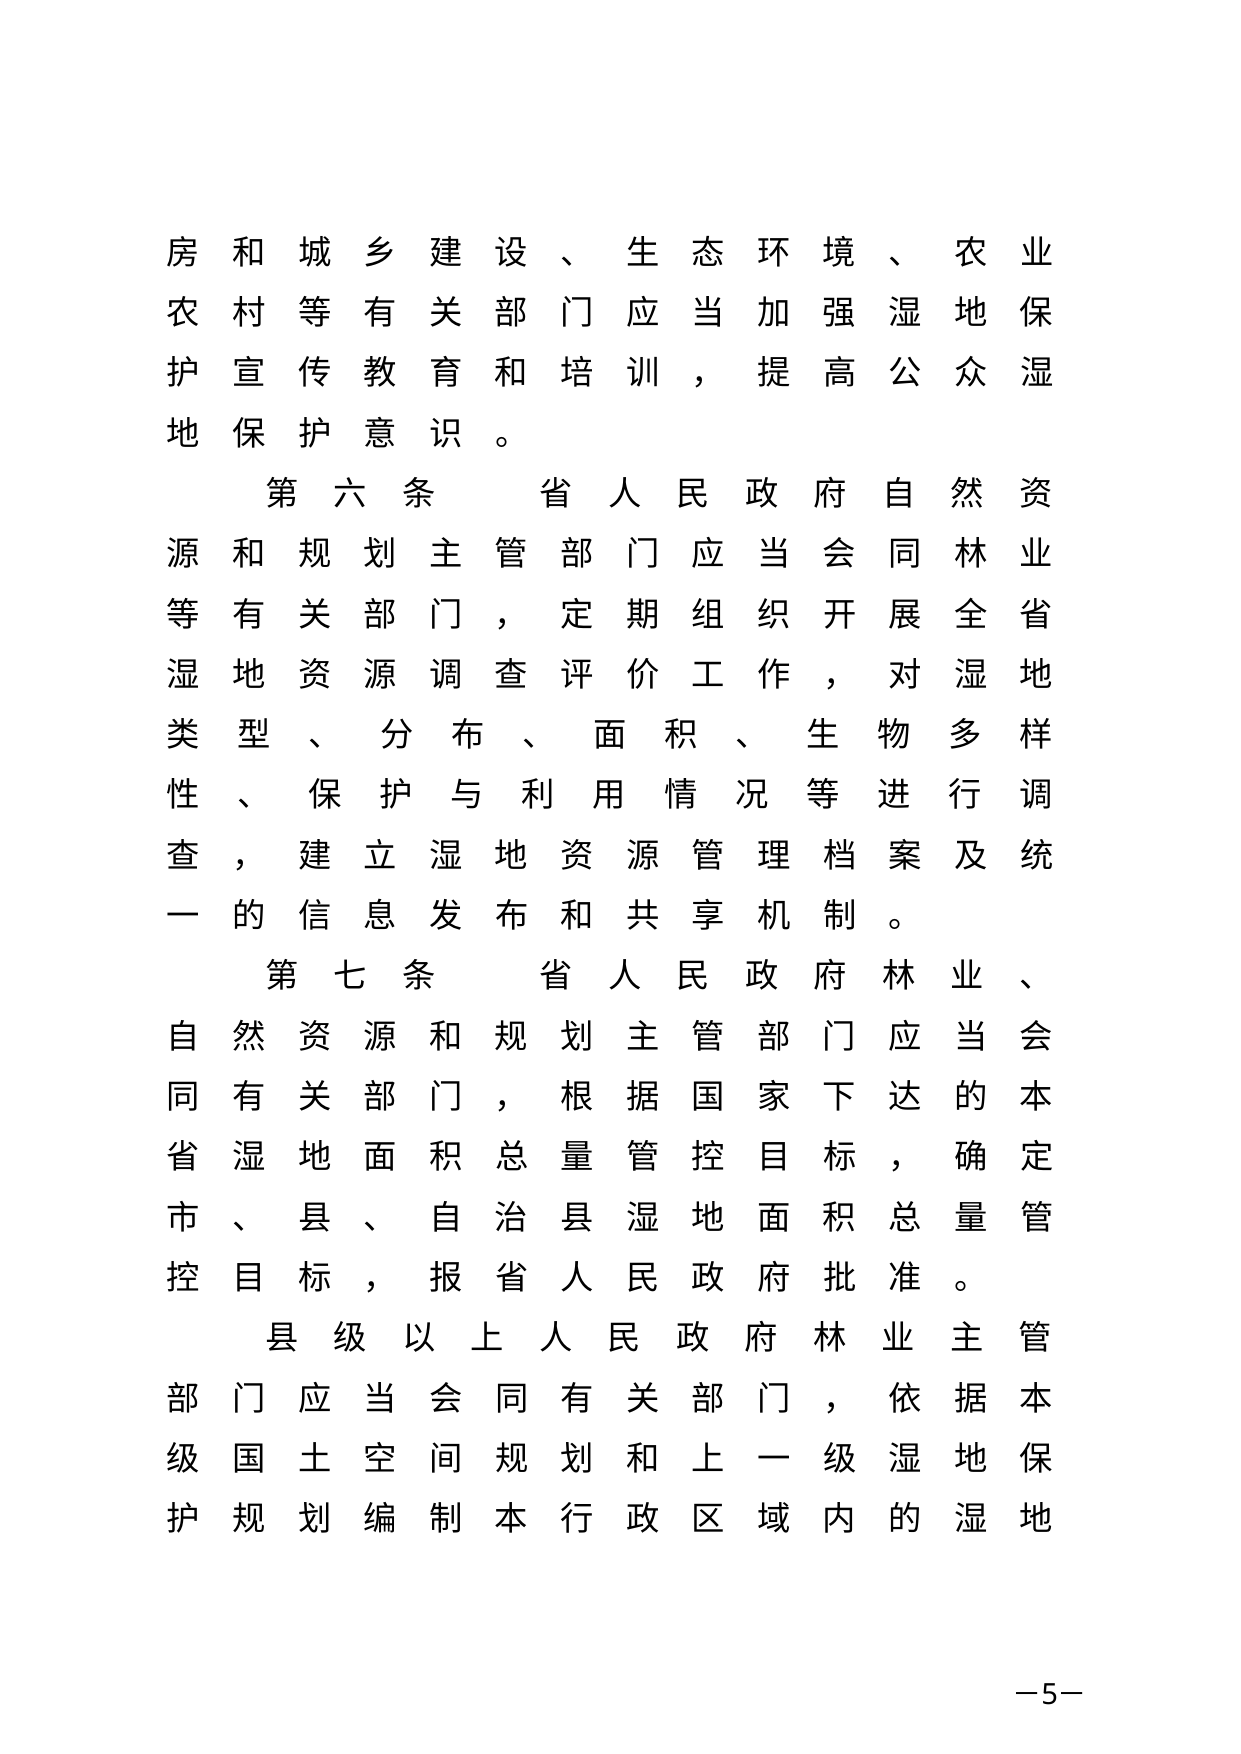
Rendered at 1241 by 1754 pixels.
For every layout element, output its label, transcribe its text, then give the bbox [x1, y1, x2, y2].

text 第七条 省人民政府林业、自然资源和规划主管部门应当会同有关部门，根据国家下达的本省湿地面积总量管控目标，确定市、县、自治县湿地面积总量管控目标，报省人民政府批准。 [167, 943, 1085, 1305]
text 第六条 省人民政府自然资源和规划主管部门应当会同林业等有关部门，定期组织开展全省湿地资源调查评价工作，对湿地类型、分布、面积、生物多样性、保护与利用情况等进行调查，建立湿地资源管理档案及统一的信息发布和共享机制。 [167, 461, 1085, 943]
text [167, 1305, 1085, 1546]
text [167, 219, 1085, 461]
